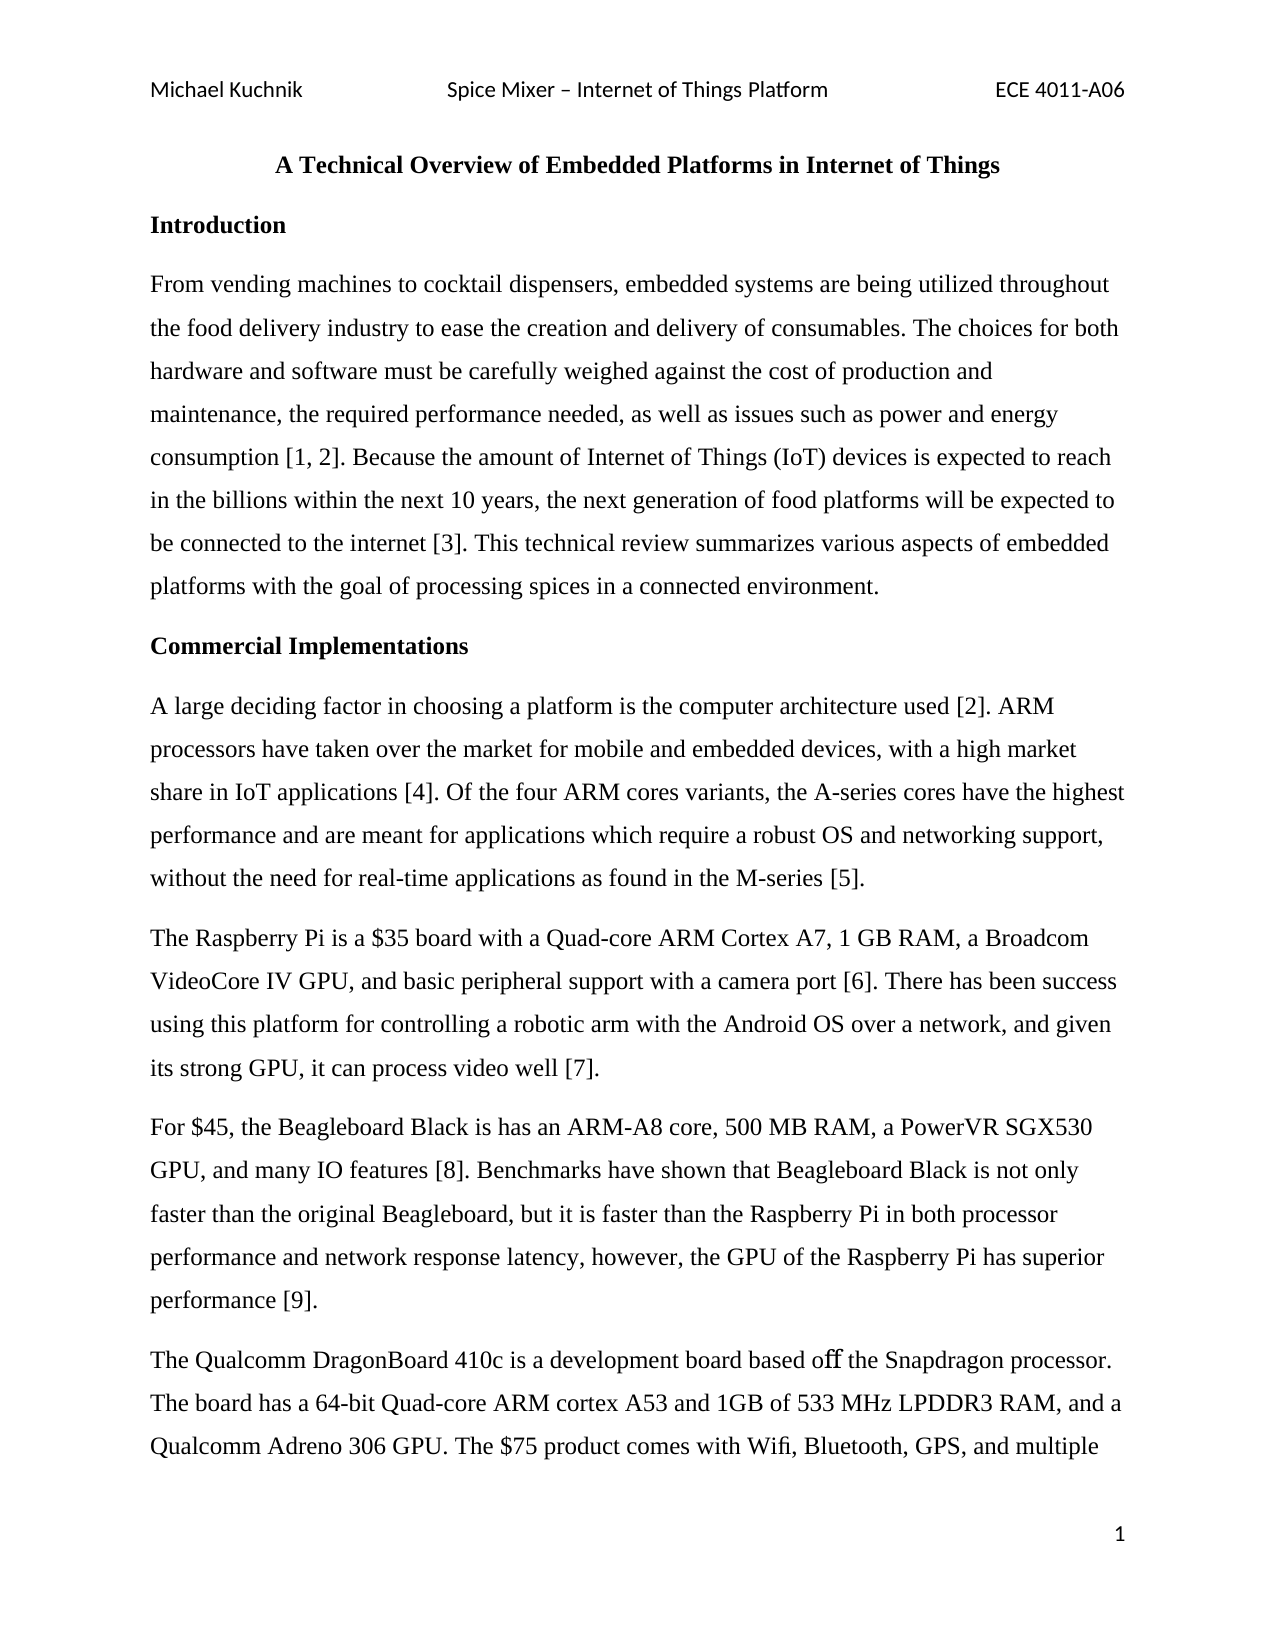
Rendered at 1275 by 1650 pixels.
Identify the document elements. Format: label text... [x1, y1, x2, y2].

text A Technical Overview of Embedded Platforms in Internet of Things [150, 150, 1125, 179]
text From vending machines to cocktail dispensers, embedded systems are being utilized throughout the food delivery industry to ease the creation and delivery of consumables. The choices for both hardware and software must be carefully weighed against the cost of production and maintenance, the required performance needed, as well as issues such as power and energy consumption [1, 2]. Because the amount of Internet of Things (IoT) devices is expected to reach in the billions within the next 10 years, the next generation of food platforms will be expected to be connected to the internet [3]. This technical review summarizes various aspects of embedded platforms with the goal of processing spices in a connected environment. [150, 269, 1125, 600]
text For $45, the Beagleboard Black is has an ARM-A8 core, 500 MB RAM, a PowerVR SGX530 GPU, and many IO features [8]. Benchmarks have shown that Beagleboard Black is not only faster than the original Beagleboard, but it is faster than the Raspberry Pi in both processor performance and network response latency, however, the GPU of the Raspberry Pi has superior performance [9]. [150, 1112, 1125, 1314]
text The Raspberry Pi is a $35 board with a Quad-core ARM Cortex A7, 1 GB RAM, a Broadcom VideoCore IV GPU, and basic peripheral support with a camera port [6]. There has been success using this platform for controlling a robotic arm with the Android OS over a network, and given its strong GPU, it can process video well [7]. [150, 923, 1125, 1081]
text Introduction [150, 210, 1125, 238]
text Commercial Implementations [150, 631, 1125, 660]
text A large deciding factor in choosing a platform is the computer architecture used [2]. ARM processors have taken over the market for mobile and embedded devices, with a high market share in IoT applications [4]. Of the four ARM cores variants, the A-series cores have the highest performance and are meant for applications which require a robust OS and networking support, without the need for real-time applications as found in the M-series [5]. [150, 691, 1125, 892]
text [150, 1345, 1125, 1460]
